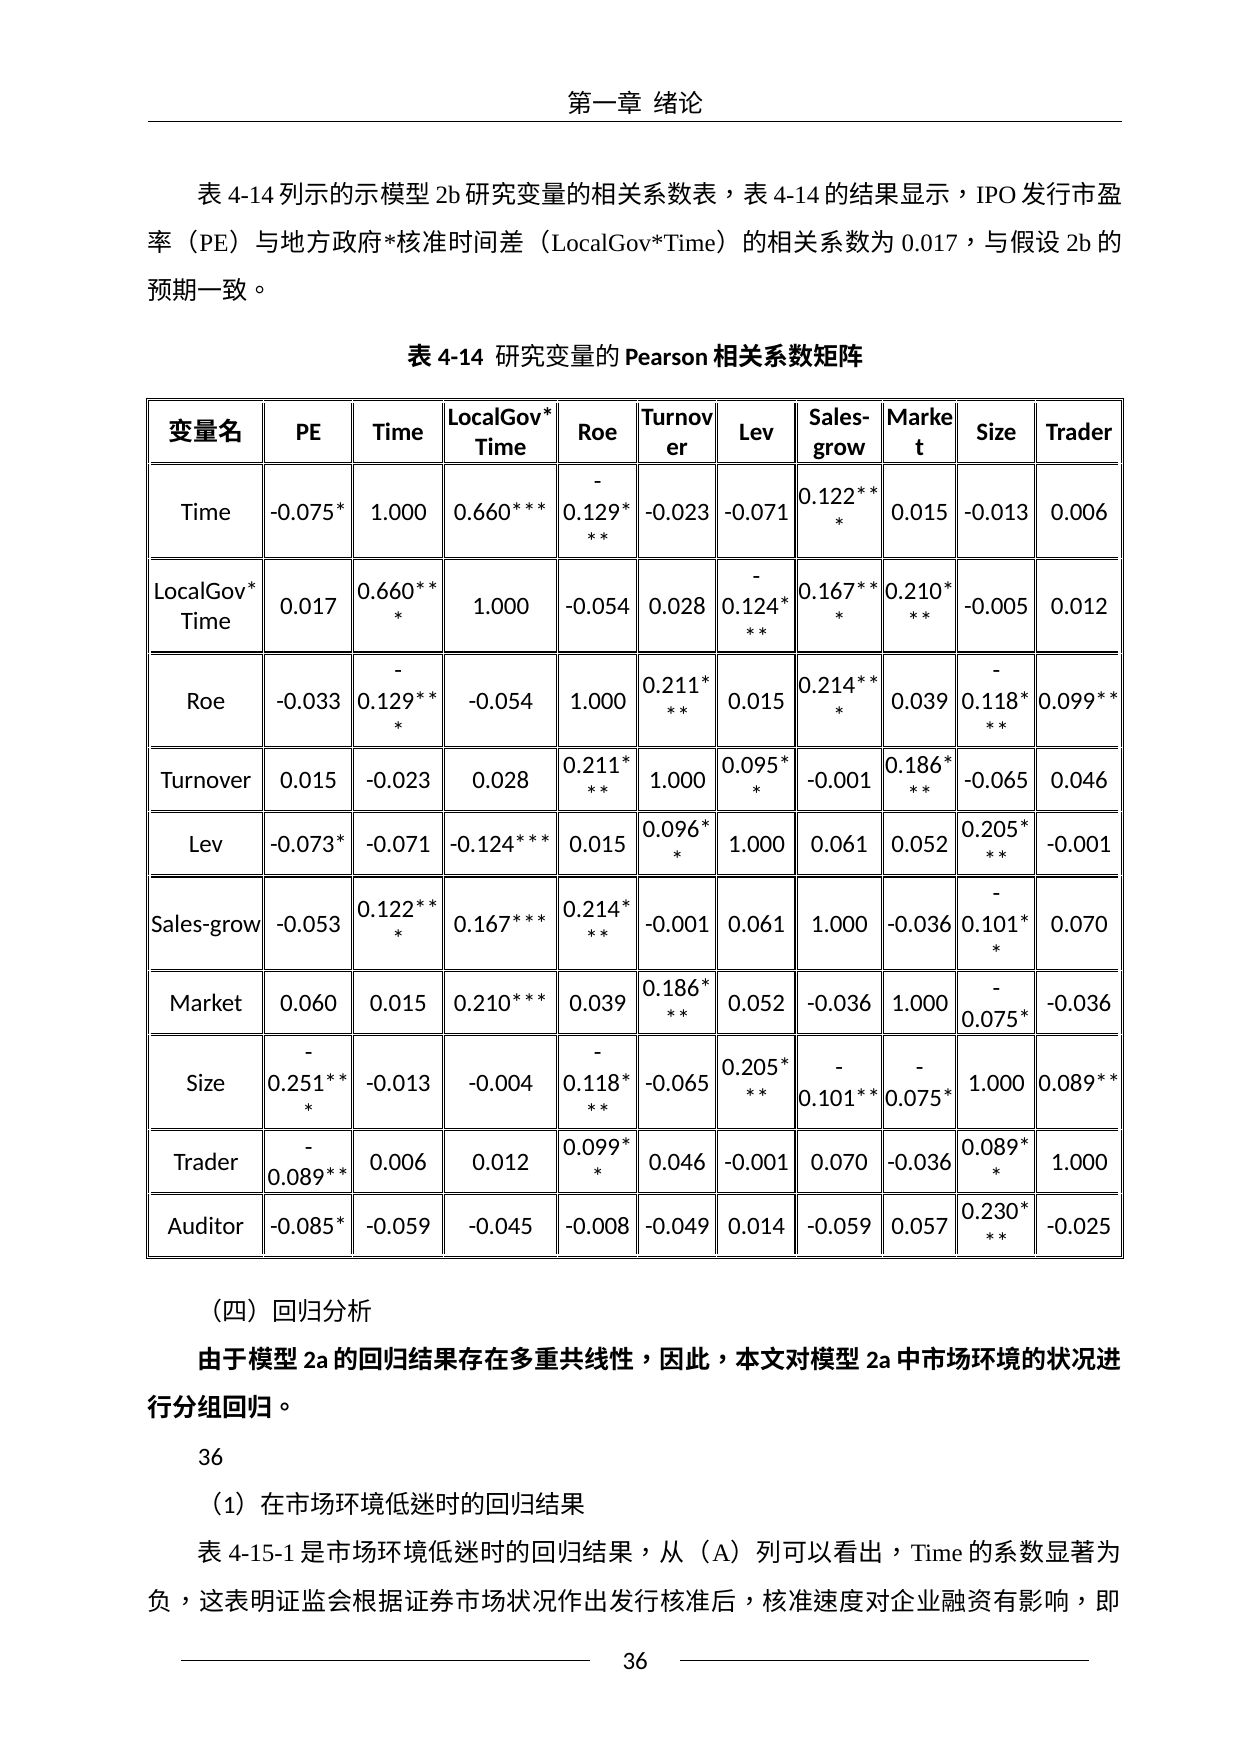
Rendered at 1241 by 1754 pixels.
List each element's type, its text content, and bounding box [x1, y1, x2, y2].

table_cell 0.186*** [639, 972, 715, 1033]
table_cell 0.046 [1036, 746, 1122, 810]
table_cell -0.053 [265, 878, 351, 969]
table_cell 0.046 [639, 1131, 715, 1192]
table_cell -0.124*** [445, 813, 556, 874]
table_cell LocalGov*Time [149, 557, 262, 651]
table_cell 0.167*** [445, 878, 556, 969]
table_cell -0.089** [265, 1131, 351, 1192]
table_cell -0.025 [1036, 1192, 1122, 1256]
table_cell 0.210*** [445, 972, 556, 1033]
table_cell 0.039 [559, 972, 636, 1033]
table_header Market [882, 399, 957, 462]
table_cell -0.049 [637, 1192, 717, 1256]
table_cell -0.013 [958, 465, 1034, 557]
table_header Sales-grow [796, 401, 882, 462]
table_header Trader [1036, 401, 1121, 462]
table_cell 1.000 [354, 465, 442, 557]
table_cell 0.057 [882, 1192, 957, 1256]
table_header LocalGov*Time [443, 399, 558, 462]
table_cell 0.099** [559, 1131, 636, 1192]
table_cell 0.061 [718, 878, 794, 969]
table_cell -0.065 [639, 1036, 715, 1128]
table_header Roe [558, 401, 637, 462]
table_header PE [264, 399, 353, 462]
table_cell 0.070 [1036, 874, 1122, 969]
table_cell Trader [148, 1128, 264, 1192]
table_cell -0.075* [958, 972, 1034, 1033]
table_cell 0.122*** [798, 465, 881, 557]
table_cell 0.122*** [354, 878, 442, 969]
table_cell 0.660*** [445, 465, 556, 557]
table_cell -0.251*** [265, 1036, 351, 1128]
table_cell -0.008 [558, 1195, 637, 1256]
subtitle （1）在市场环境低迷时的回归结果 [148, 1471, 1122, 1520]
table_cell 0.015 [559, 813, 636, 874]
table_cell 0.012 [1037, 557, 1121, 651]
text 表 4-14 研究变量的Pearson相关系数矩阵 [148, 339, 1122, 373]
table_cell -0.065 [958, 749, 1034, 810]
table_cell -0.013 [354, 1036, 442, 1128]
table_cell -0.001 [718, 1131, 794, 1192]
table_cell -0.101** [798, 1036, 881, 1128]
table_cell -0.023 [639, 465, 715, 557]
table_cell Sales-grow [148, 874, 264, 969]
table_cell -0.036 [884, 878, 955, 969]
table_cell -0.073* [265, 813, 351, 874]
table_cell -0.036 [798, 972, 881, 1033]
table_cell -0.059 [796, 1195, 882, 1256]
table_cell 1.000 [958, 1036, 1034, 1128]
table_cell -0.118*** [958, 655, 1034, 746]
table_cell 0.210*** [884, 560, 955, 651]
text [148, 1520, 1122, 1616]
table_cell Auditor [148, 1192, 264, 1256]
table_cell 0.006 [1036, 462, 1122, 557]
table_cell -0.129*** [559, 465, 636, 557]
table_cell 0.230*** [957, 1192, 1036, 1256]
table_cell Roe [149, 651, 262, 746]
table_cell -0.129*** [354, 655, 442, 746]
table_cell -0.054 [445, 655, 556, 746]
table_cell 1.000 [559, 655, 636, 746]
table_cell 0.214*** [559, 878, 636, 969]
table_cell 0.015 [354, 972, 442, 1033]
table_cell 1.000 [884, 972, 955, 1033]
table_header Size [957, 399, 1036, 462]
table_cell -0.005 [958, 560, 1034, 651]
table_header Lev [717, 401, 796, 462]
table_header Time [353, 401, 443, 462]
table_cell -0.054 [559, 560, 636, 651]
table_cell 1.000 [798, 878, 881, 969]
table_cell -0.004 [445, 1036, 556, 1128]
table_cell -0.023 [354, 749, 442, 810]
table_cell Turnover [148, 746, 264, 810]
table_cell 0.070 [798, 1131, 881, 1192]
table_cell 0.012 [445, 1131, 556, 1192]
table_cell 0.006 [354, 1131, 442, 1192]
table_cell -0.001 [639, 878, 715, 969]
table_cell 0.052 [884, 813, 955, 874]
table_cell -0.124*** [718, 560, 794, 651]
table_cell Time [148, 462, 264, 557]
table_cell -0.085* [264, 1192, 353, 1256]
table_cell 0.167*** [798, 560, 881, 651]
table_cell -0.101** [958, 878, 1034, 969]
table_cell -0.001 [1036, 810, 1122, 874]
table_cell -0.036 [884, 1131, 955, 1192]
table_cell 0.015 [884, 465, 955, 557]
table_cell 0.015 [718, 655, 794, 746]
table_cell 0.060 [265, 972, 351, 1033]
text 36 [148, 1423, 1122, 1471]
text 表4-14列示的示模型2b研究变量的相关系数表，表4-14的结果显示，IPO发行市盈率（PE）与地方政府*核准时间差（LocalGov*Time）的相关系数为0.017，与假设2b的预期一致。 [148, 161, 1122, 306]
table_cell -0.075* [884, 1036, 955, 1128]
table_cell 0.099** [1037, 651, 1121, 746]
table_cell 0.015 [265, 749, 351, 810]
table_cell 0.039 [884, 655, 955, 746]
table_cell -0.045 [443, 1192, 558, 1256]
table_cell 0.028 [639, 560, 715, 651]
table_cell 0.061 [798, 813, 881, 874]
table_cell 0.052 [718, 972, 794, 1033]
table_cell Market [148, 969, 264, 1033]
table_cell 0.017 [265, 560, 351, 651]
table_header 变量名 [148, 399, 264, 462]
table_cell 0.089** [1036, 1033, 1122, 1128]
table_cell -0.033 [265, 655, 351, 746]
table_cell -0.071 [354, 813, 442, 874]
table_cell 0.211*** [559, 749, 636, 810]
table_cell 1.000 [445, 560, 556, 651]
table_cell 0.205*** [718, 1036, 794, 1128]
table_cell 0.014 [717, 1195, 796, 1256]
table_cell 0.660*** [354, 560, 442, 651]
table_cell -0.001 [798, 749, 881, 810]
table_cell Lev [148, 810, 264, 874]
table_cell 0.028 [445, 749, 556, 810]
table_cell 0.096** [639, 813, 715, 874]
table_cell 1.000 [718, 813, 794, 874]
subtitle （四）回归分析 [148, 1278, 1122, 1326]
table_cell 1.000 [1036, 1128, 1122, 1192]
table_cell -0.036 [1036, 969, 1122, 1033]
table_cell 0.211*** [639, 655, 715, 746]
table_cell 1.000 [639, 749, 715, 810]
table_cell 0.095** [718, 749, 794, 810]
table_cell -0.075* [265, 465, 351, 557]
table_cell 0.089** [958, 1131, 1034, 1192]
table_cell 0.186*** [884, 749, 955, 810]
table_cell -0.071 [718, 465, 794, 557]
table_cell -0.059 [353, 1195, 443, 1256]
text 由于模型2a的回归结果存在多重共线性，因此，本文对模型2a中市场环境的状况进行分组回归。 [148, 1326, 1122, 1423]
table_cell -0.118*** [559, 1036, 636, 1128]
table_cell Size [148, 1033, 264, 1128]
table_header Turnover [637, 399, 717, 462]
table_cell 0.214*** [798, 655, 881, 746]
table_cell 0.205*** [958, 813, 1034, 874]
